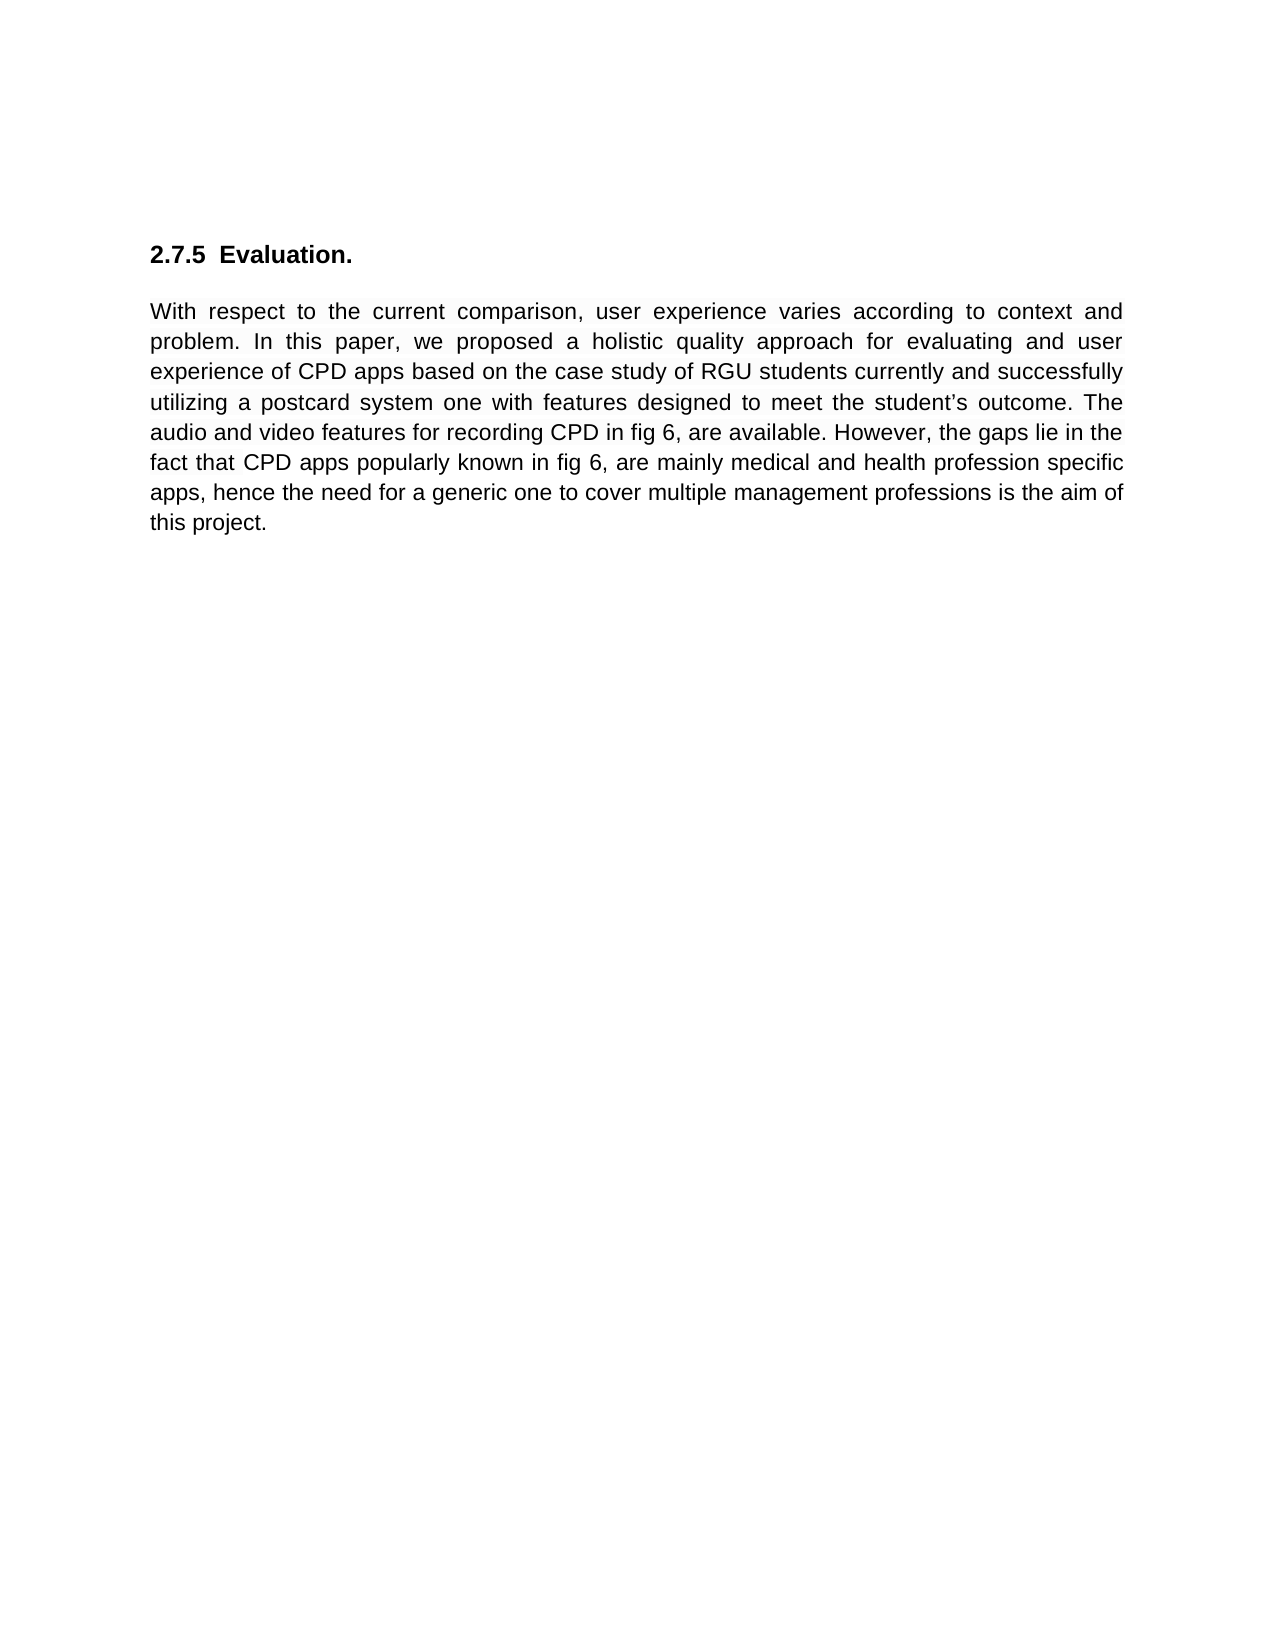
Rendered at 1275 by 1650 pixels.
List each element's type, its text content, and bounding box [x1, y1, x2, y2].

subtitle 2.7.5 Evaluation. [150, 240, 1125, 269]
